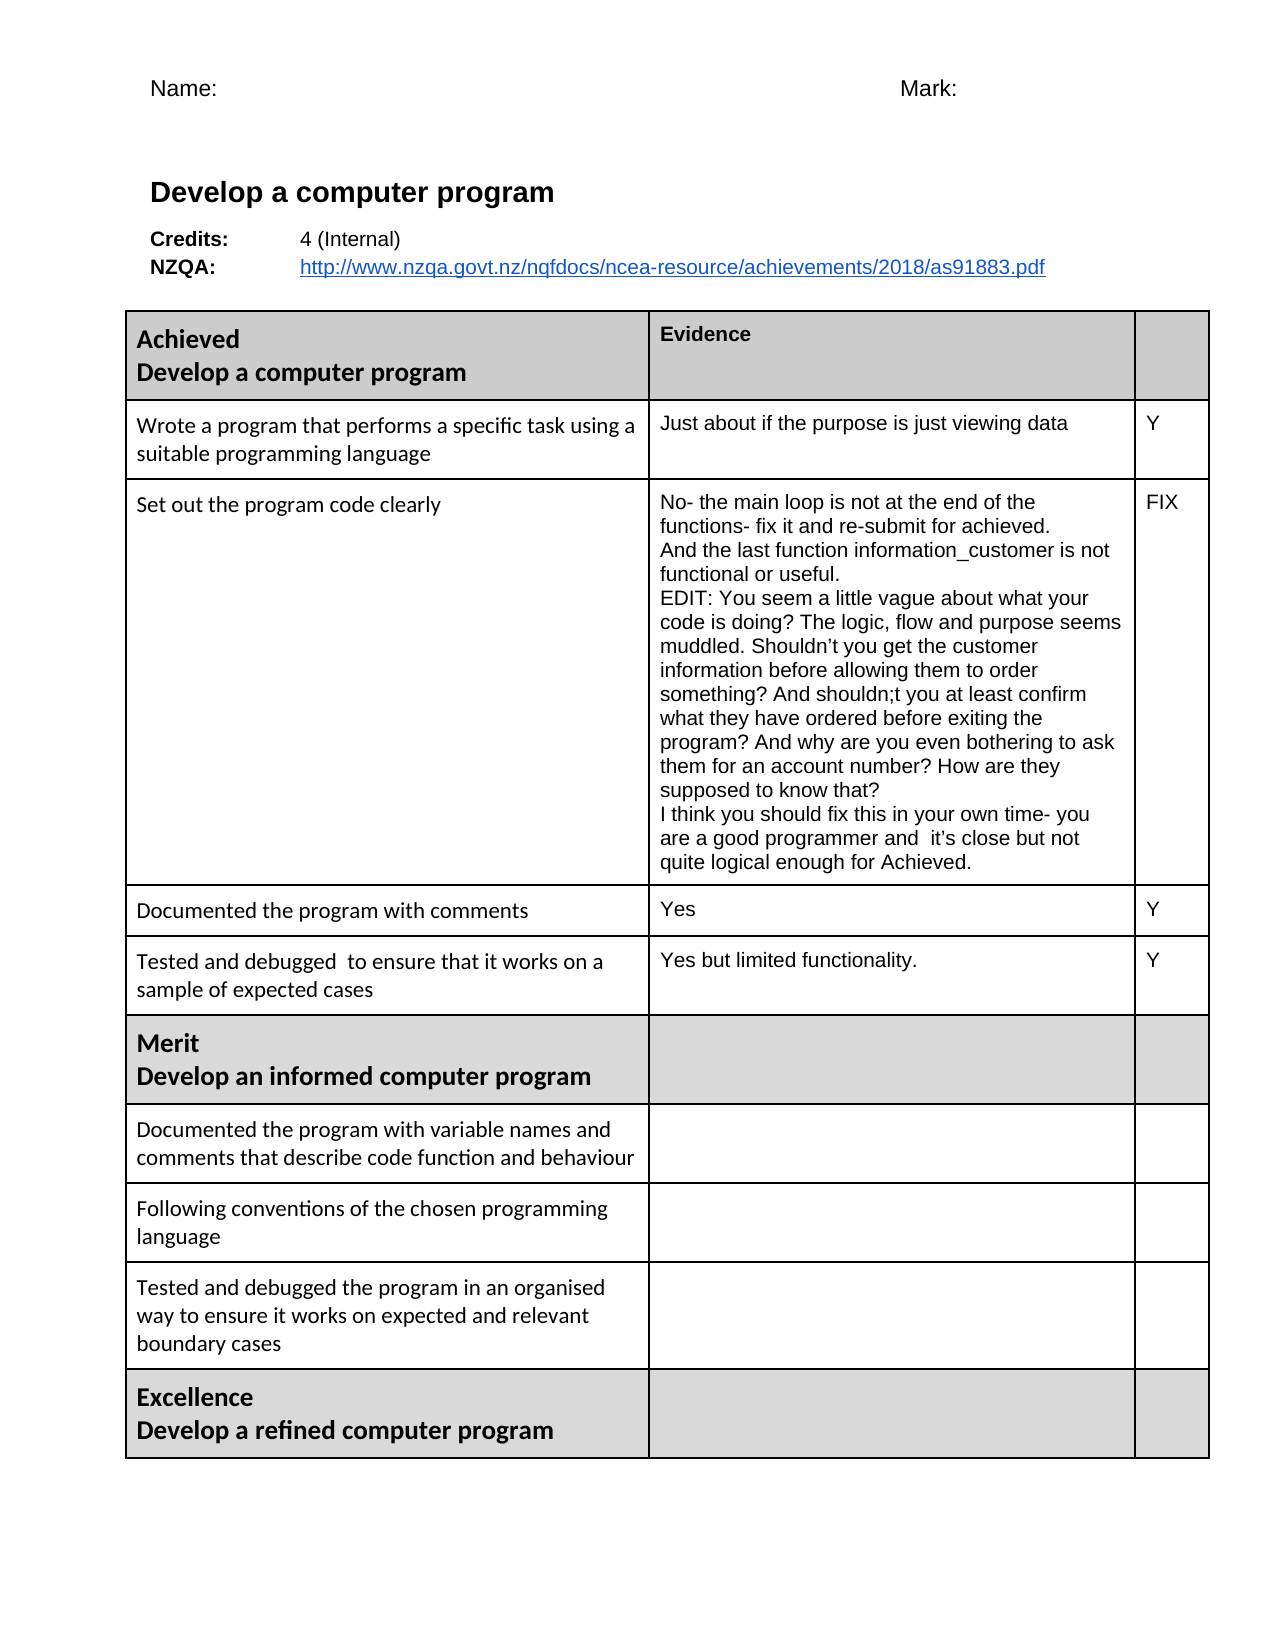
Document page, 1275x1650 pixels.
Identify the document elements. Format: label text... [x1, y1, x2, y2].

table_cell Excellence Develop a refined computer program [127, 1370, 648, 1457]
table_cell Documented the program with comments [127, 886, 648, 935]
table_cell FIX [1136, 480, 1208, 884]
table_cell Tested and debugged to ensure that it works on a sample of expected cases [127, 937, 648, 1014]
table_cell [650, 1105, 1134, 1182]
table_cell Yes but limited functionality. [650, 937, 1134, 1014]
table_cell Tested and debugged the program in an organised way to ensure it works on expected and relevant boundary cases [127, 1263, 648, 1368]
table_cell No- the main loop is not at the end of the functions- fix it and re-submit for achieved. And the last function information_customer is not functional or useful. EDIT: You seem a little vague about what your code is doing? The logic, flow and purpose seems muddled. Shouldn’t you get the customer information before allowing them to order something? And shouldn;t you at least confirm what they have ordered before exiting the program? And why are you even bothering to ask them for an account number? How are they supposed to know that? I think you should fix this in your own time- you are a good programmer and it’s close but not quite logical enough for Achieved. [650, 480, 1134, 884]
table_cell Yes [650, 886, 1134, 935]
table_cell [1136, 1105, 1208, 1182]
table_cell [1136, 1016, 1208, 1103]
table_header [1136, 312, 1208, 399]
table_cell [650, 1184, 1134, 1261]
table_cell [1136, 1370, 1208, 1457]
text NZQA: http://www.nzqa.govt.nz/nqfdocs/ncea-resource/achievements/2018/as91883.pdf [150, 255, 1125, 279]
table_cell Y [1136, 886, 1208, 935]
table_header Achieved Develop a computer program [127, 312, 648, 399]
table_cell Set out the program code clearly [127, 480, 648, 884]
table_header Evidence [650, 312, 1134, 399]
table_cell Following conventions of the chosen programming language [127, 1184, 648, 1261]
table_cell Y [1136, 937, 1208, 1014]
table_cell [1136, 1263, 1208, 1368]
table_cell [650, 1016, 1134, 1103]
table_cell [1136, 1184, 1208, 1261]
table_cell Merit Develop an informed computer program [127, 1016, 648, 1103]
text Develop a computer program [150, 175, 1125, 208]
table_cell Documented the program with variable names and comments that describe code function and behaviour [127, 1105, 648, 1182]
table_cell Wrote a program that performs a specific task using a suitable programming language [127, 401, 648, 478]
table_cell [650, 1370, 1134, 1457]
table_cell Y [1136, 401, 1208, 478]
table_cell [650, 1263, 1134, 1368]
table_cell Just about if the purpose is just viewing data [650, 401, 1134, 478]
text Credits: 4 (Internal) [150, 227, 1125, 251]
